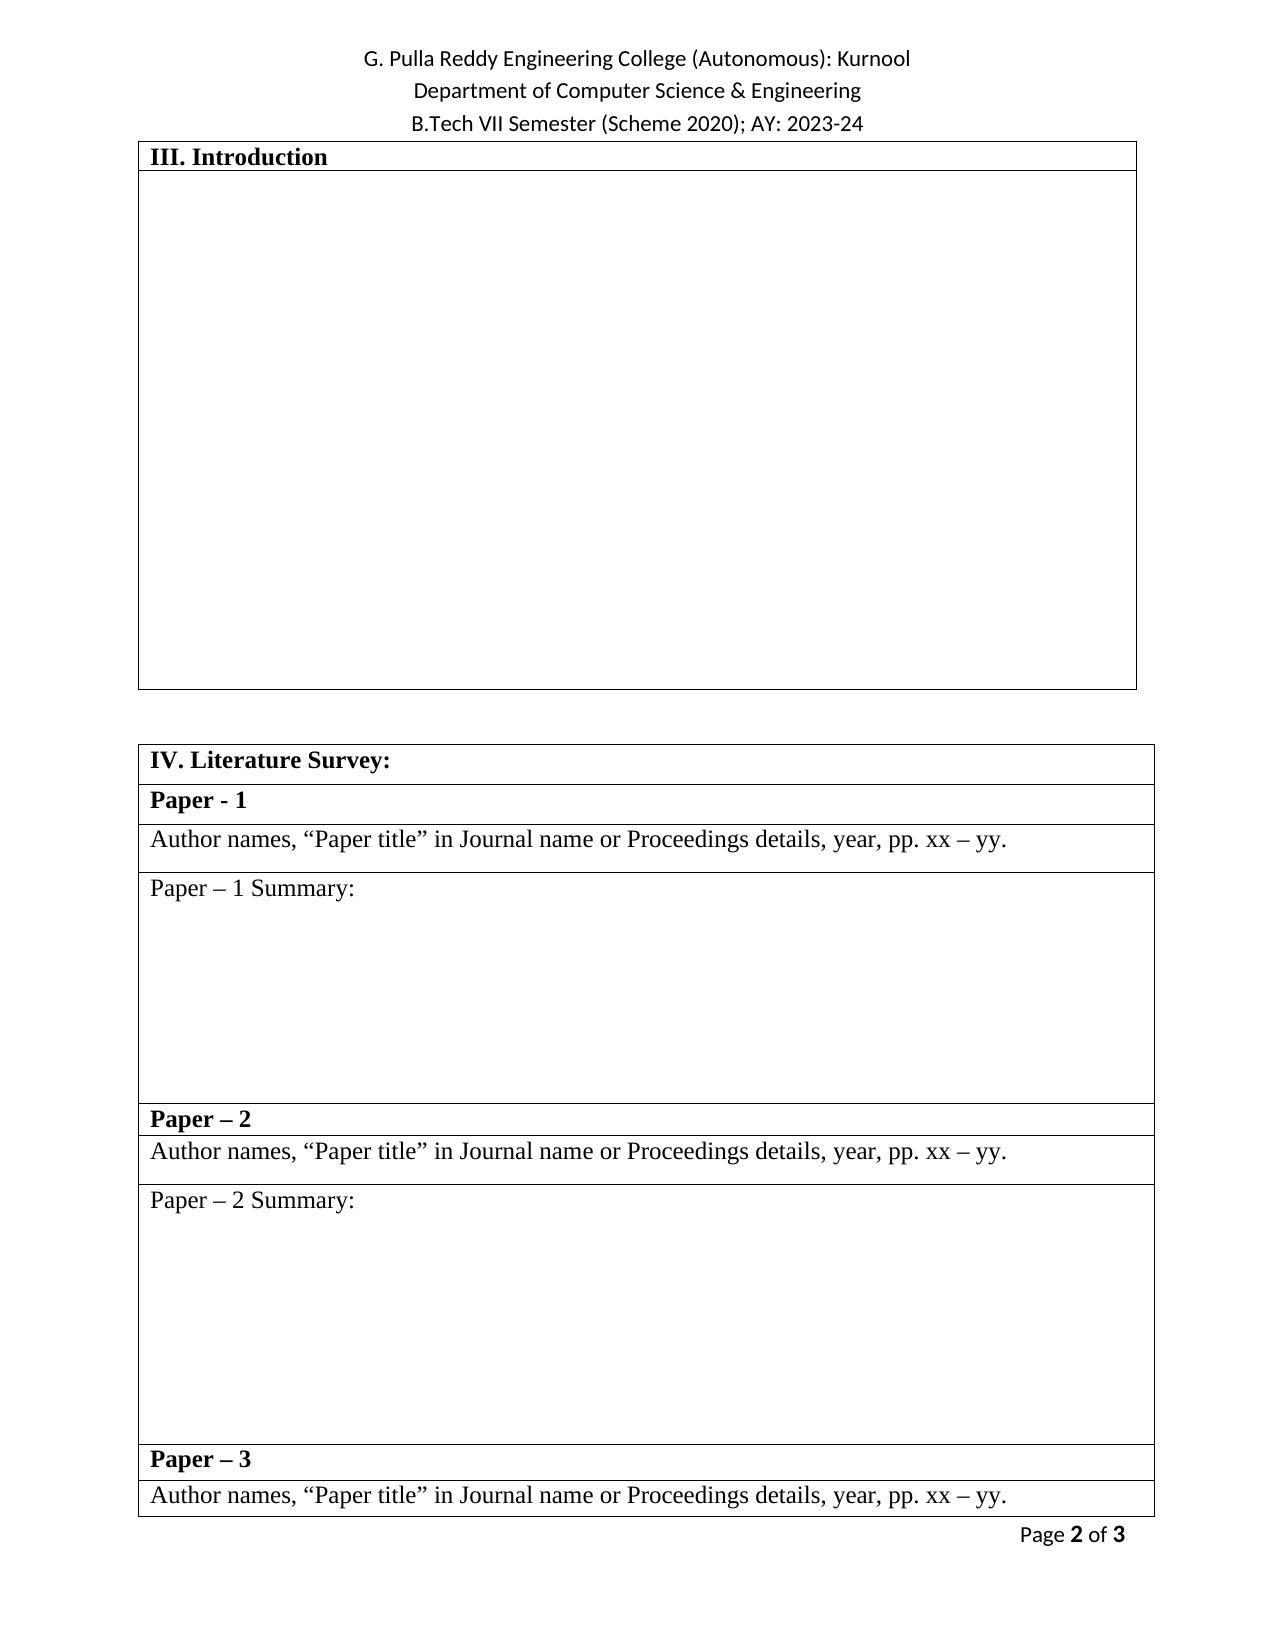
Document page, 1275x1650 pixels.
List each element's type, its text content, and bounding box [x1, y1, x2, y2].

table_cell Author names, “Paper title” in Journal name or Proceedings details, year, pp. xx – yy. [139, 825, 1154, 872]
table_cell Author names, “Paper title” in Journal name or Proceedings details, year, pp. xx – yy. [139, 1481, 1154, 1516]
table_header IV. Literature Survey: [139, 745, 1154, 784]
table_cell Paper – 2 [139, 1104, 1154, 1135]
table_cell [139, 171, 1136, 689]
table_header III. Introduction [139, 142, 1136, 170]
table_cell Paper – 3 [139, 1445, 1154, 1479]
table_cell Paper - 1 [139, 785, 1154, 823]
table_cell Paper – 1 Summary: [139, 873, 1154, 1103]
table_cell Paper – 2 Summary: [139, 1185, 1154, 1443]
table_cell Author names, “Paper title” in Journal name or Proceedings details, year, pp. xx – yy. [139, 1136, 1154, 1184]
